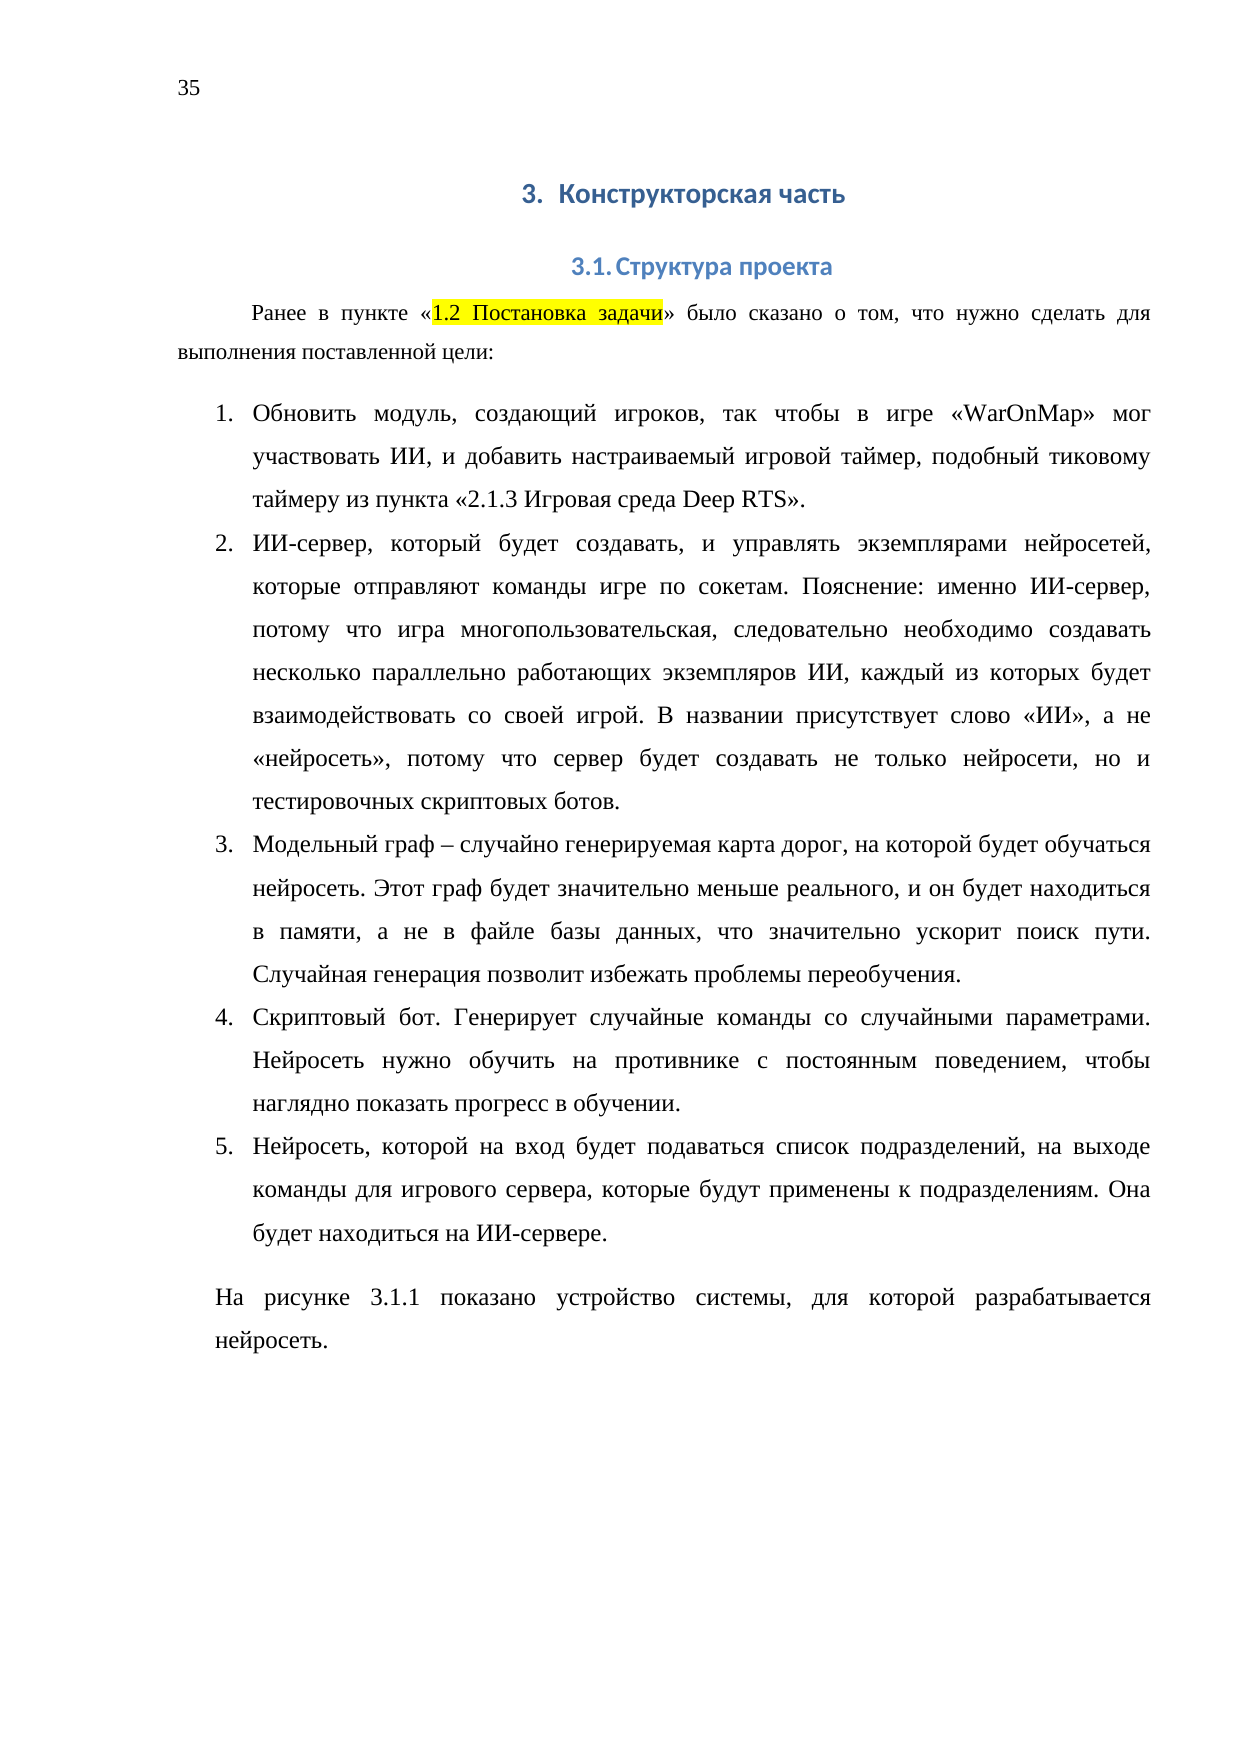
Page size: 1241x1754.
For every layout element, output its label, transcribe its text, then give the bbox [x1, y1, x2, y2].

text Ранее в пункте «1.2 Постановка задачи» было сказано о том, что нужно сделать для выполнения поставленной цели: [177, 298, 1152, 364]
list Обновить модуль, создающий игроков, так чтобы в игре «WarOnMap» мог участвовать ИИ, и добавить настраиваемый игровой таймер, подобный тиковому таймеру из пункта «2.1.3 Игровая среда Deep RTS». [215, 398, 1152, 513]
list Нейросеть, которой на вход будет подаваться список подразделений, на выходе команды для игрового сервера, которые будут применены к подразделениям. Она будет находиться на ИИ-сервере. [215, 1131, 1152, 1246]
list ИИ-сервер, который будет создавать, и управлять экземплярами нейросетей, которые отправляют команды игре по сокетам. Пояснение: именно ИИ-сервер, потому что игра многопользовательская, следовательно необходимо создавать несколько параллельно работающих экземпляров ИИ, каждый из которых будет взаимодействовать со своей игрой. В названии присутствует слово «ИИ», а не «нейросеть», потому что сервер будет создавать не только нейросети, но и тестировочных скриптовых ботов. [215, 528, 1152, 815]
list Скриптовый бот. Генерирует случайные команды со случайными параметрами. Нейросеть нужно обучить на противнике с постоянным поведением, чтобы наглядно показать прогресс в обучении. [215, 1002, 1152, 1117]
subtitle Структура проекта [252, 249, 1152, 282]
list Модельный граф – случайно генерируемая карта дорог, на которой будет обучаться нейросеть. Этот граф будет значительно меньше реального, и он будет находиться в памяти, а не в файле базы данных, что значительно ускорит поиск пути. Случайная генерация позволит избежать проблемы переобучения. [215, 829, 1152, 988]
subtitle Конструкторская часть [215, 175, 1152, 210]
